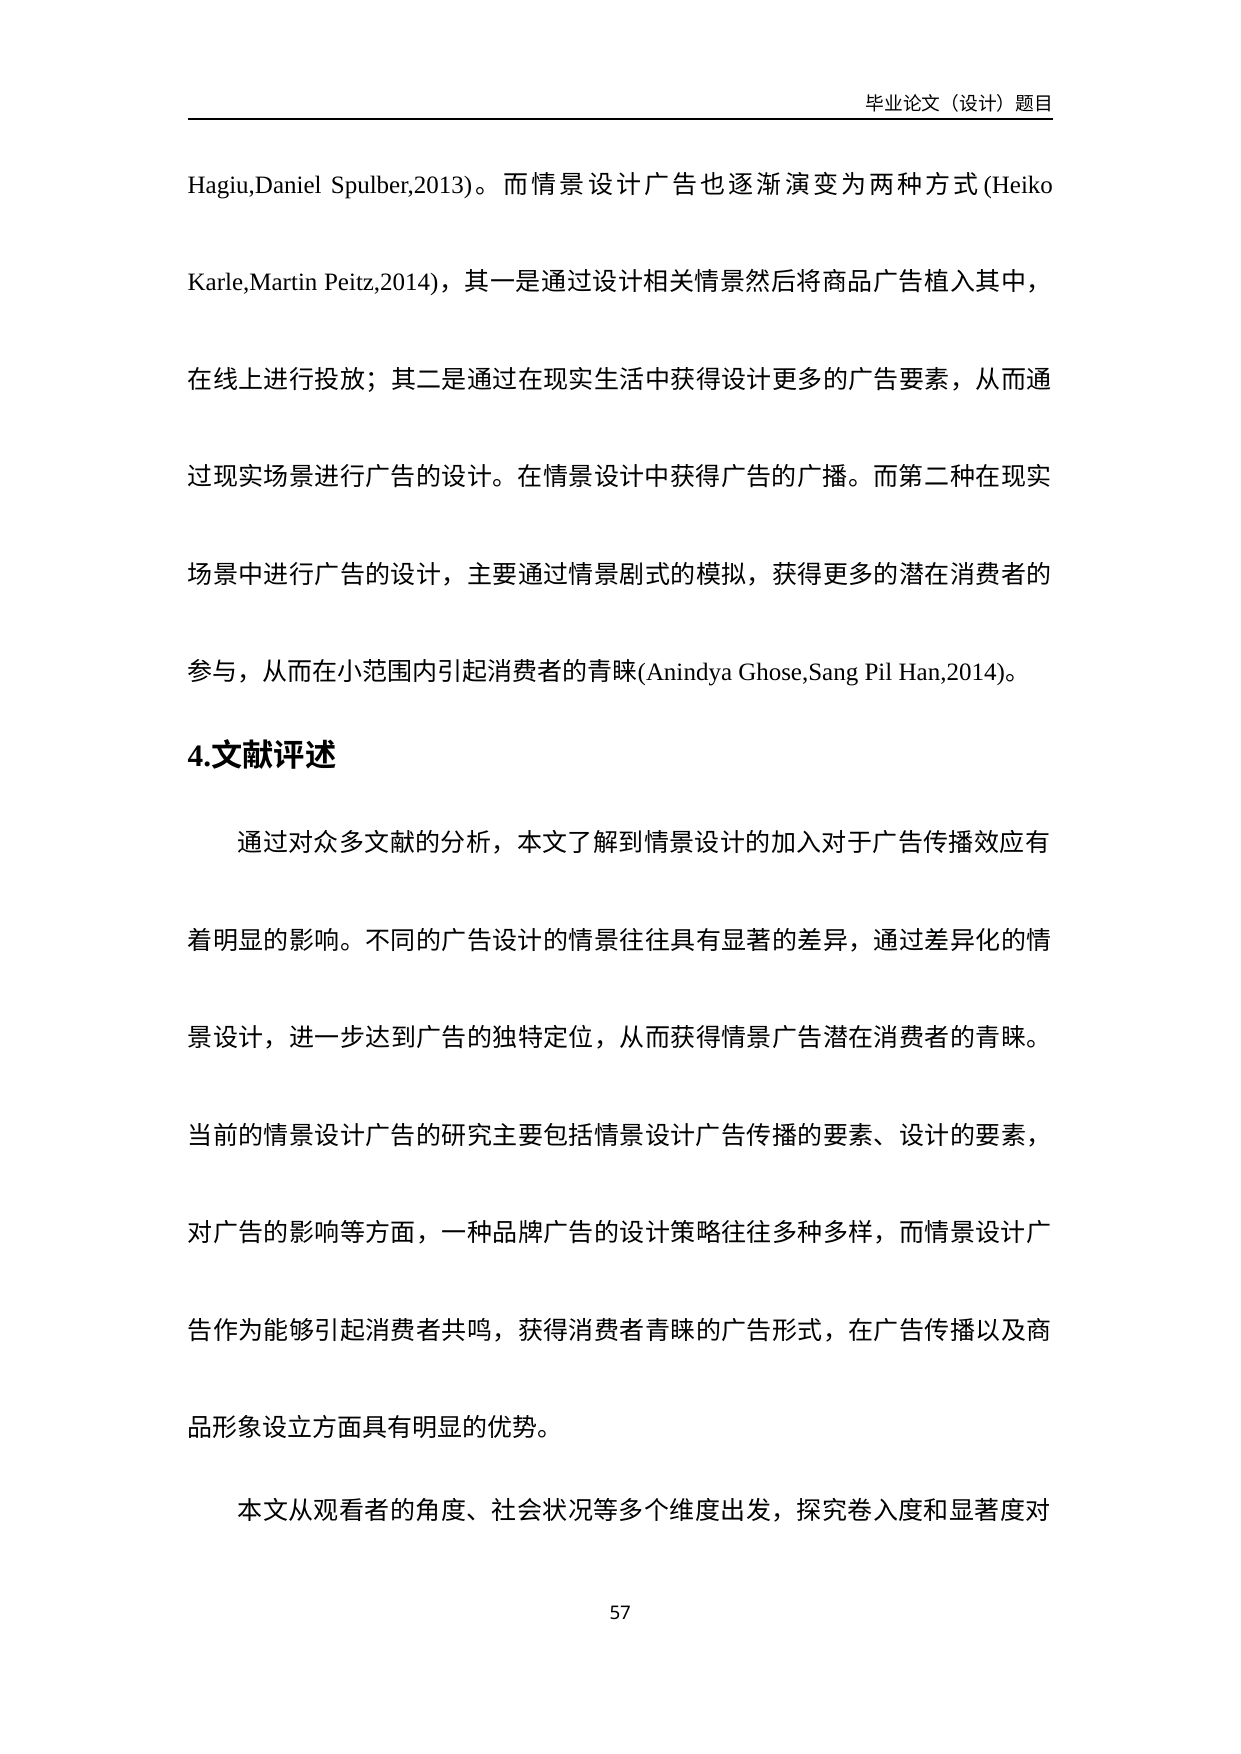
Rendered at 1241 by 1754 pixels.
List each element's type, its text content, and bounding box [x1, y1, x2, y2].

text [187, 1476, 1053, 1541]
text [187, 150, 1053, 702]
text 通过对众多文献的分析，本文了解到情景设计的加入对于广告传播效应有着明显的影响。不同的广告设计的情景往往具有显著的差异，通过差异化的情景设计，进一步达到广告的独特定位，从而获得情景广告潜在消费者的青睐。当前的情景设计广告的研究主要包括情景设计广告传播的要素、设计的要素，对广告的影响等方面，一种品牌广告的设计策略往往多种多样，而情景设计广告作为能够引起消费者共鸣，获得消费者青睐的广告形式，在广告传播以及商品形象设立方面具有明显的优势。 [187, 808, 1053, 1458]
subtitle 4.文献评述 [187, 721, 1053, 786]
